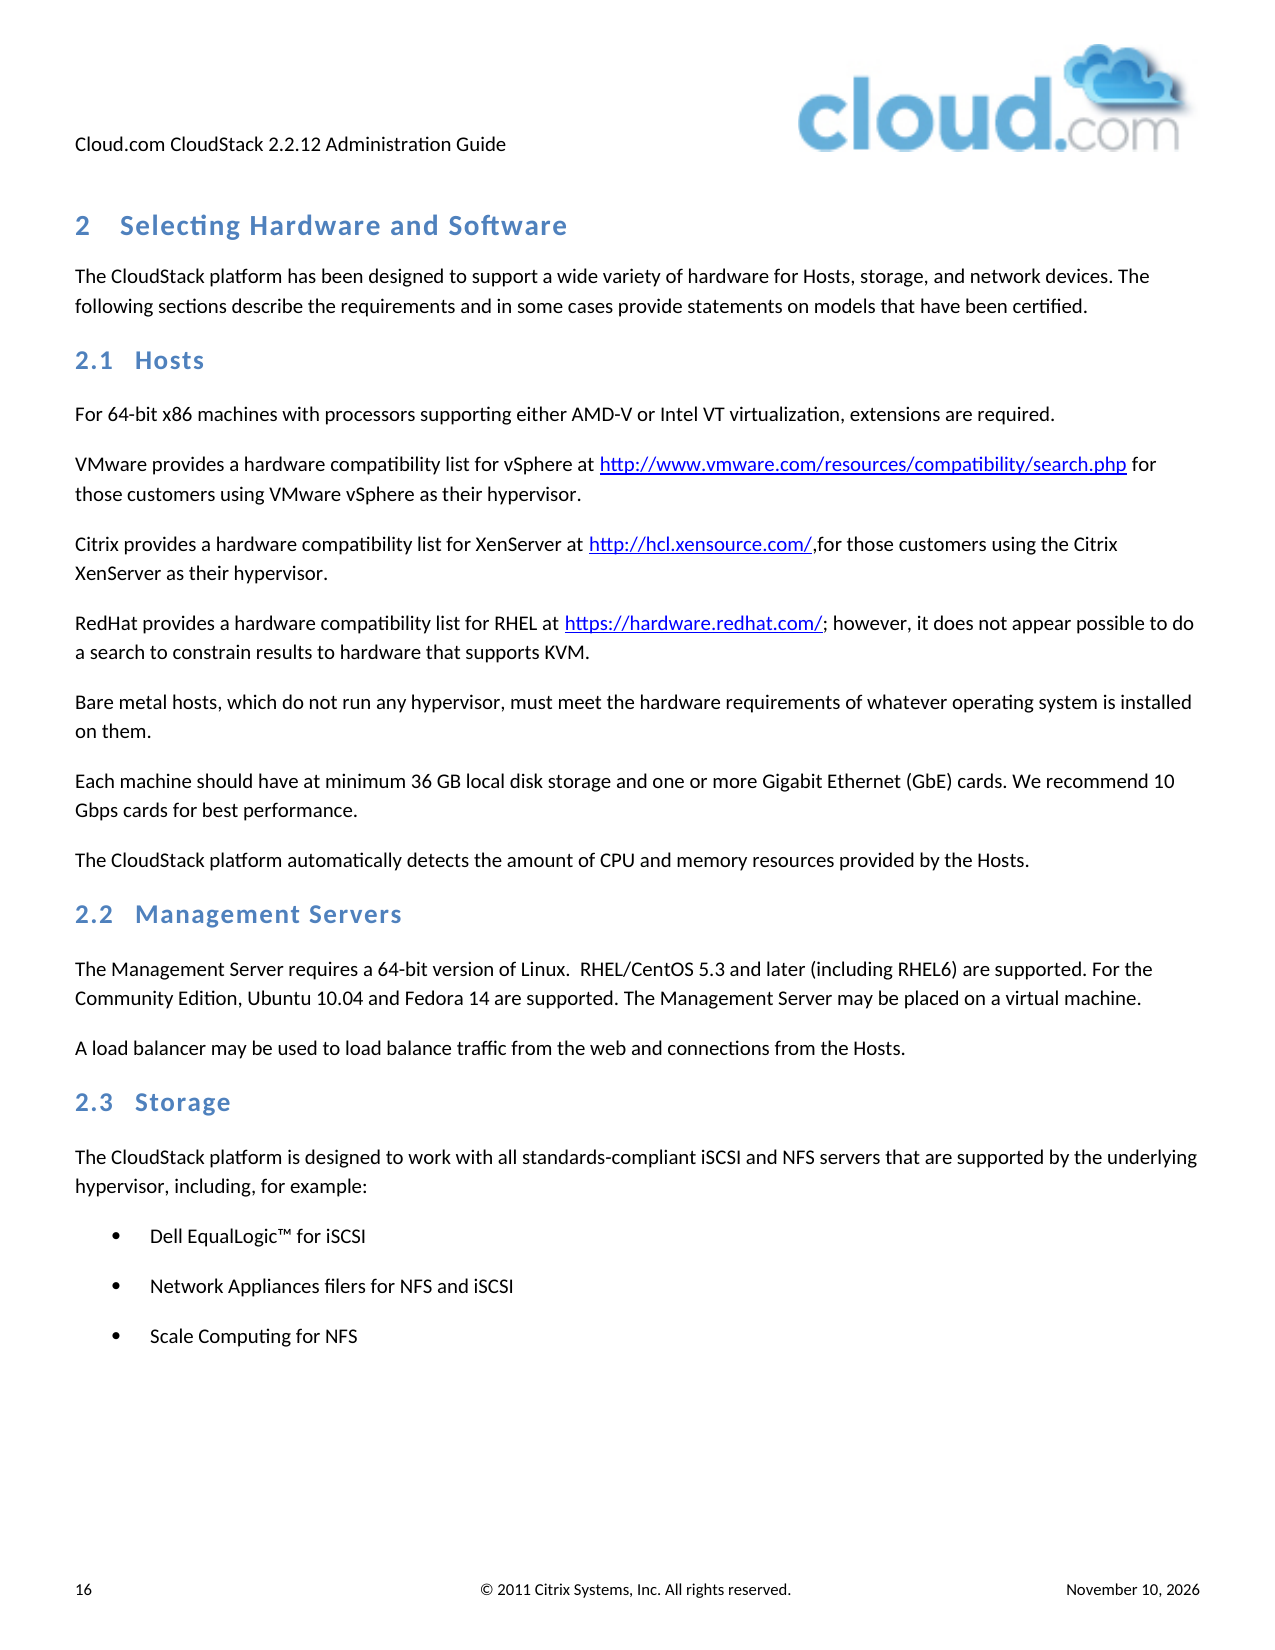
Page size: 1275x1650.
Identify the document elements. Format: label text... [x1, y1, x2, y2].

list Network Appliances filers for NFS and iSCSI [112, 1273, 1200, 1299]
subtitle Storage [75, 1085, 1200, 1118]
text Bare metal hosts, which do not run any hypervisor, must meet the hardware requirements of whatever operating system is installed on them. [75, 689, 1200, 744]
text RedHat provides a hardware compatibility list for RHEL at https://hardware.redhat.com/; however, it does not appear possible to do a search to constrain results to hardware that supports KVM. [75, 610, 1200, 664]
list Scale Computing for NFS [112, 1323, 1200, 1349]
text Citrix provides a hardware compatibility list for XenServer at http://hcl.xensource.com/,for those customers using the Citrix XenServer as their hypervisor. [75, 531, 1200, 585]
text VMware provides a hardware compatibility list for vSphere at http://www.vmware.com/resources/compatibility/search.php for those customers using VMware vSphere as their hypervisor. [75, 452, 1200, 506]
text The CloudStack platform has been designed to support a wide variety of hardware for Hosts, storage, and network devices. The following sections describe the requirements and in some cases provide statements on models that have been certified. [75, 264, 1200, 318]
text The Management Server requires a 64-bit version of Linux. RHEL/CentOS 5.3 and later (including RHEL6) are supported. For the Community Edition, Ubuntu 10.04 and Fedora 14 are supported. The Management Server may be placed on a virtual machine. [75, 956, 1200, 1011]
subtitle Management Servers [75, 897, 1200, 931]
picture [798, 44, 1200, 152]
subtitle Hosts [75, 343, 1200, 376]
subtitle Selecting Hardware and Software [75, 207, 1200, 243]
text The CloudStack platform is designed to work with all standards-compliant iSCSI and NFS servers that are supported by the underlying hypervisor, including, for example: [75, 1144, 1200, 1199]
text For 64-bit x86 machines with processors supporting either AMD-V or Intel VT virtualization, extensions are required. [75, 402, 1200, 427]
list Dell EqualLogic™ for iSCSI [112, 1223, 1200, 1249]
text Each machine should have at minimum 36 GB local disk storage and one or more Gigabit Ethernet (GbE) cards. We recommend 10 Gbps cards for best performance. [75, 768, 1200, 823]
text A load balancer may be used to load balance traffic from the web and connections from the Hosts. [75, 1035, 1200, 1061]
text The CloudStack platform automatically detects the amount of CPU and memory resources provided by the Hosts. [75, 847, 1200, 873]
